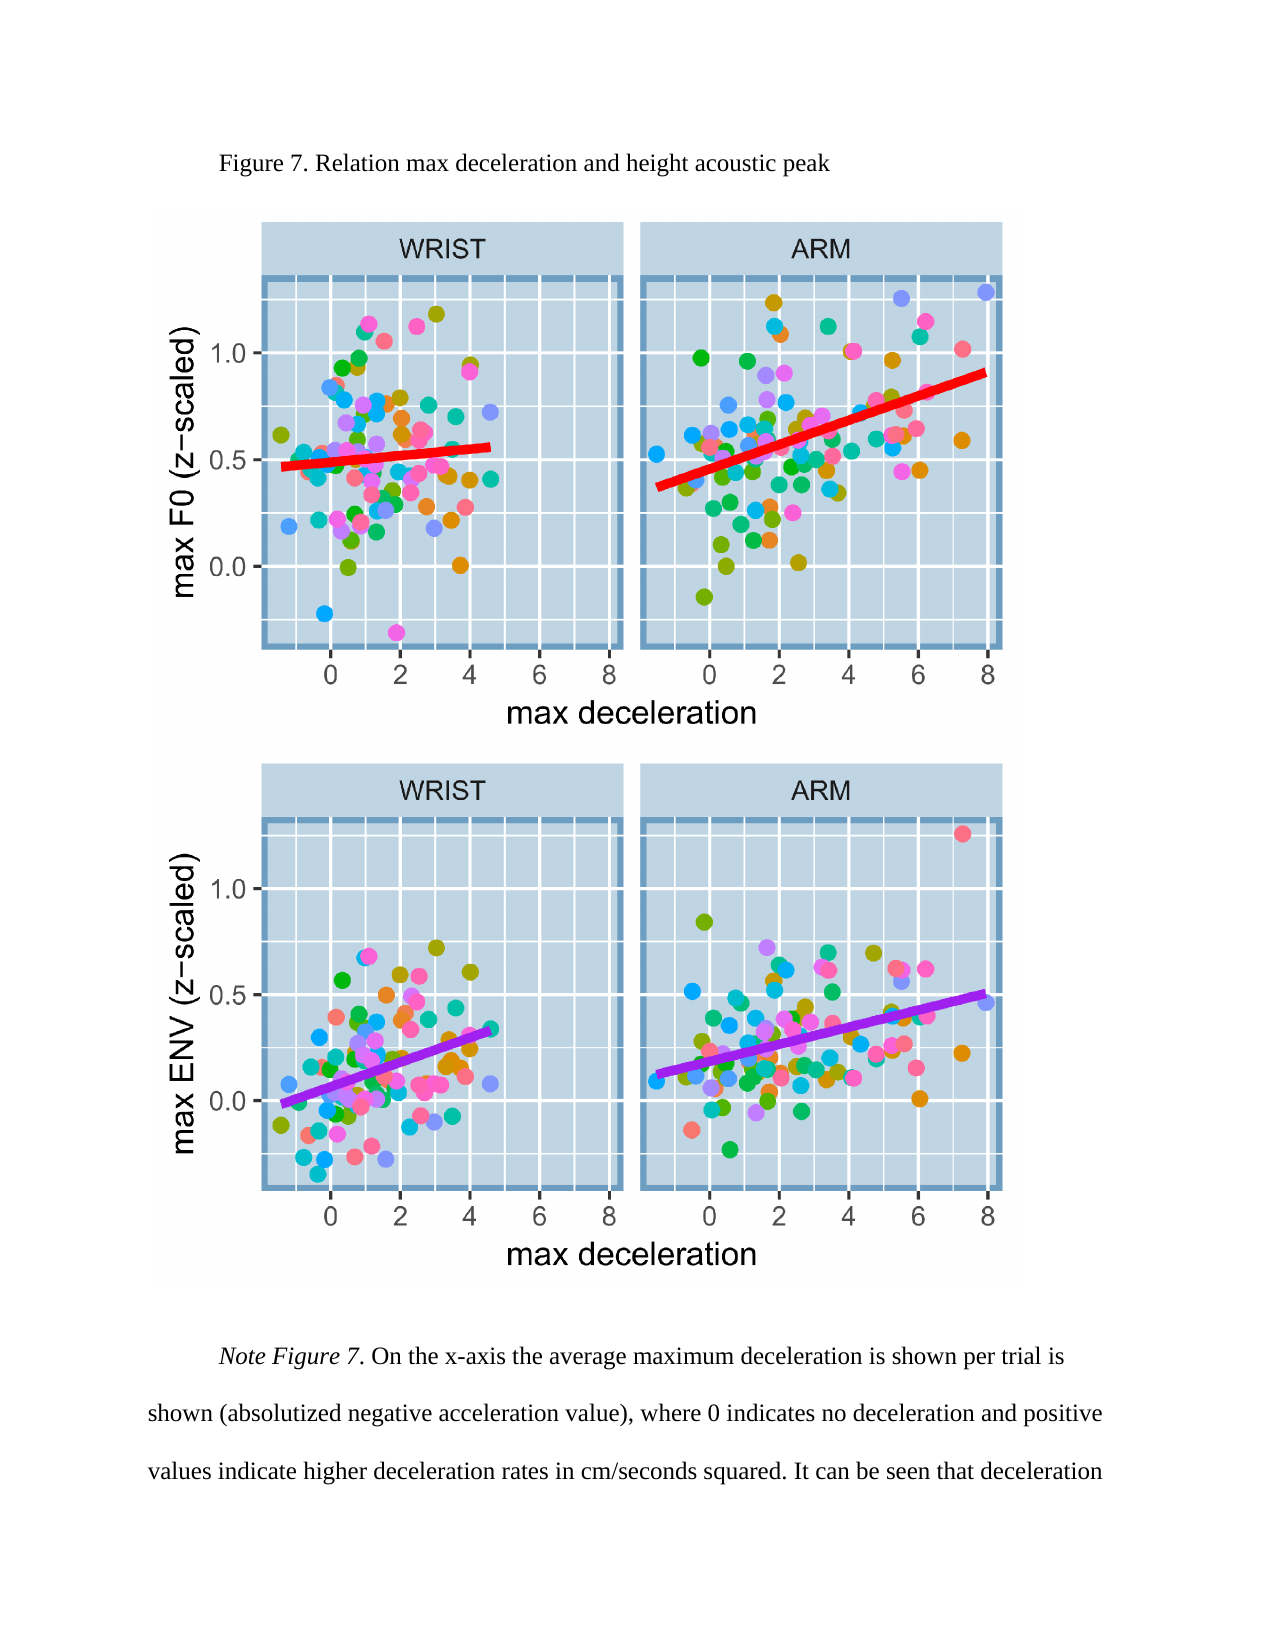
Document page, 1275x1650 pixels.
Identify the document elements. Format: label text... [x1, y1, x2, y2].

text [148, 1341, 1127, 1485]
picture [147, 205, 1062, 1288]
